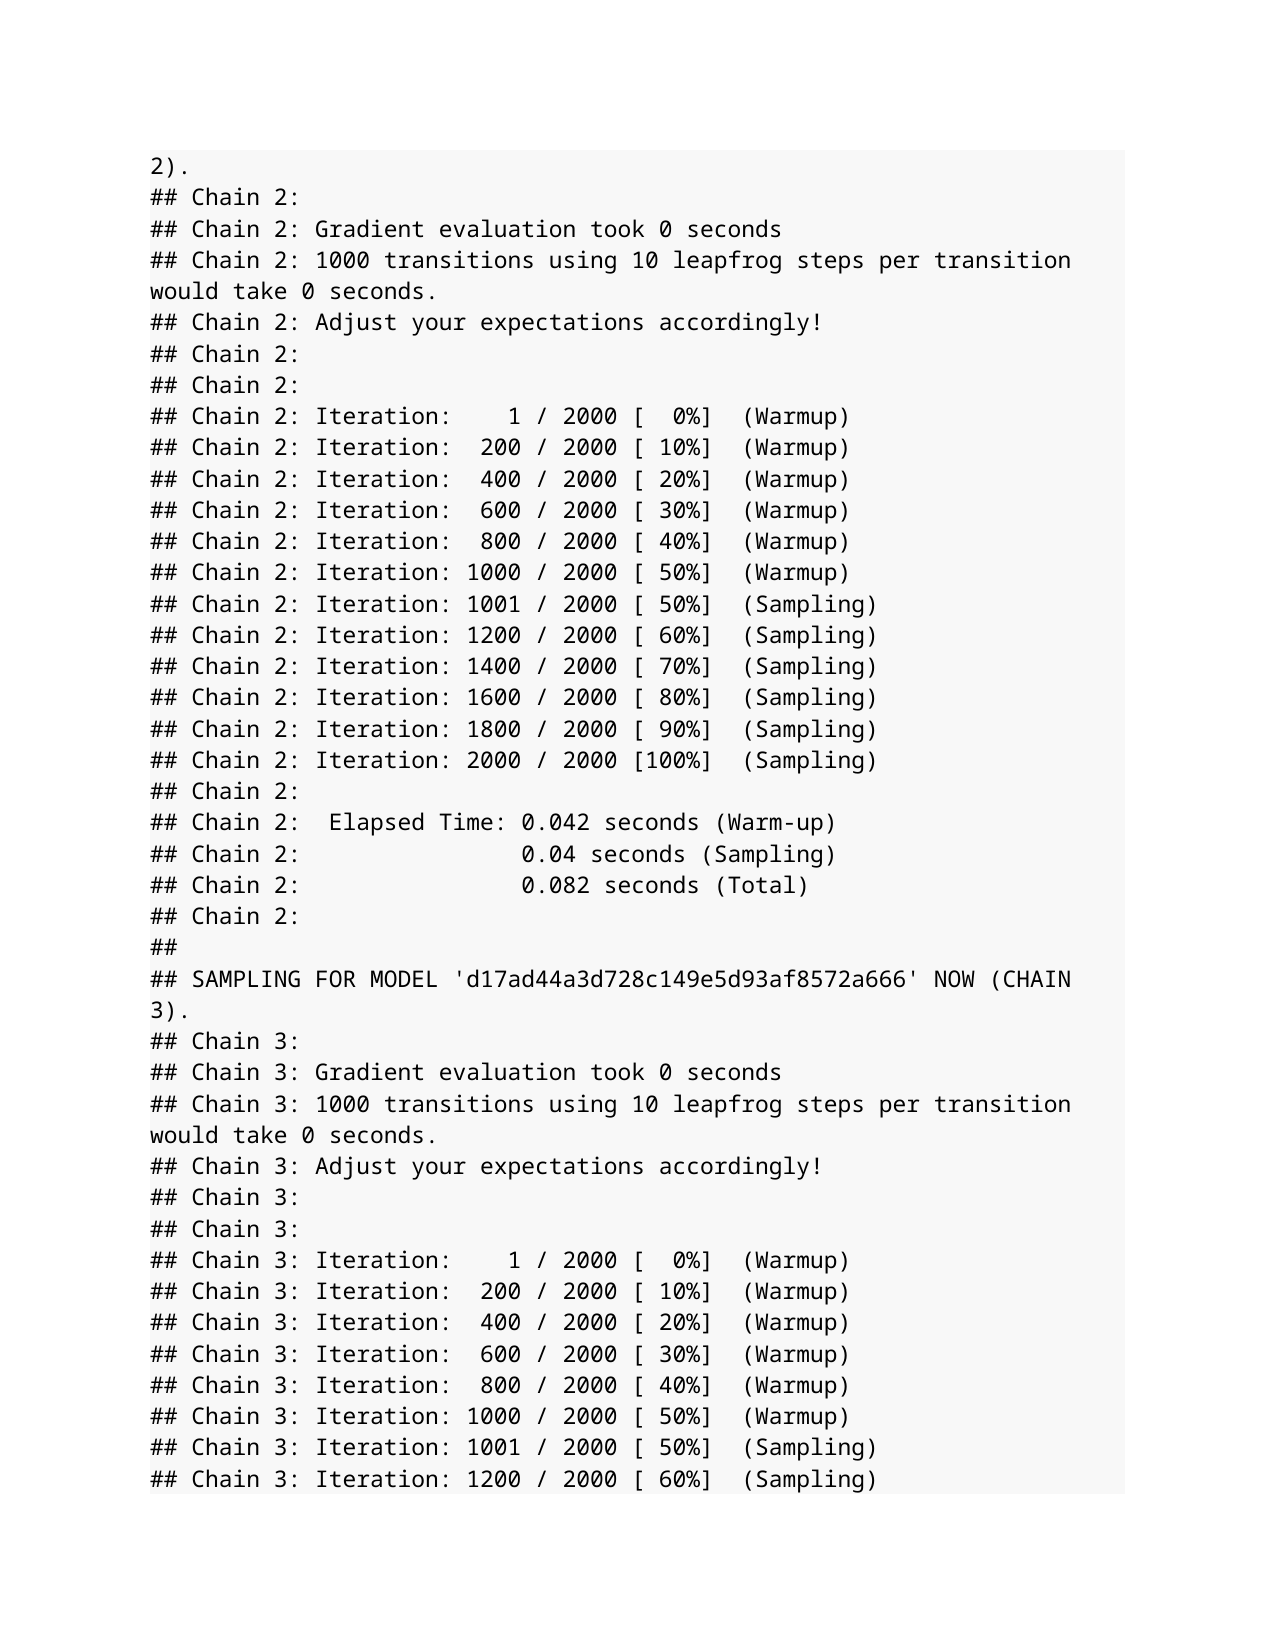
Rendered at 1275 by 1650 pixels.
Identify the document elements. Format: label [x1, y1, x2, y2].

text [150, 150, 1125, 1494]
